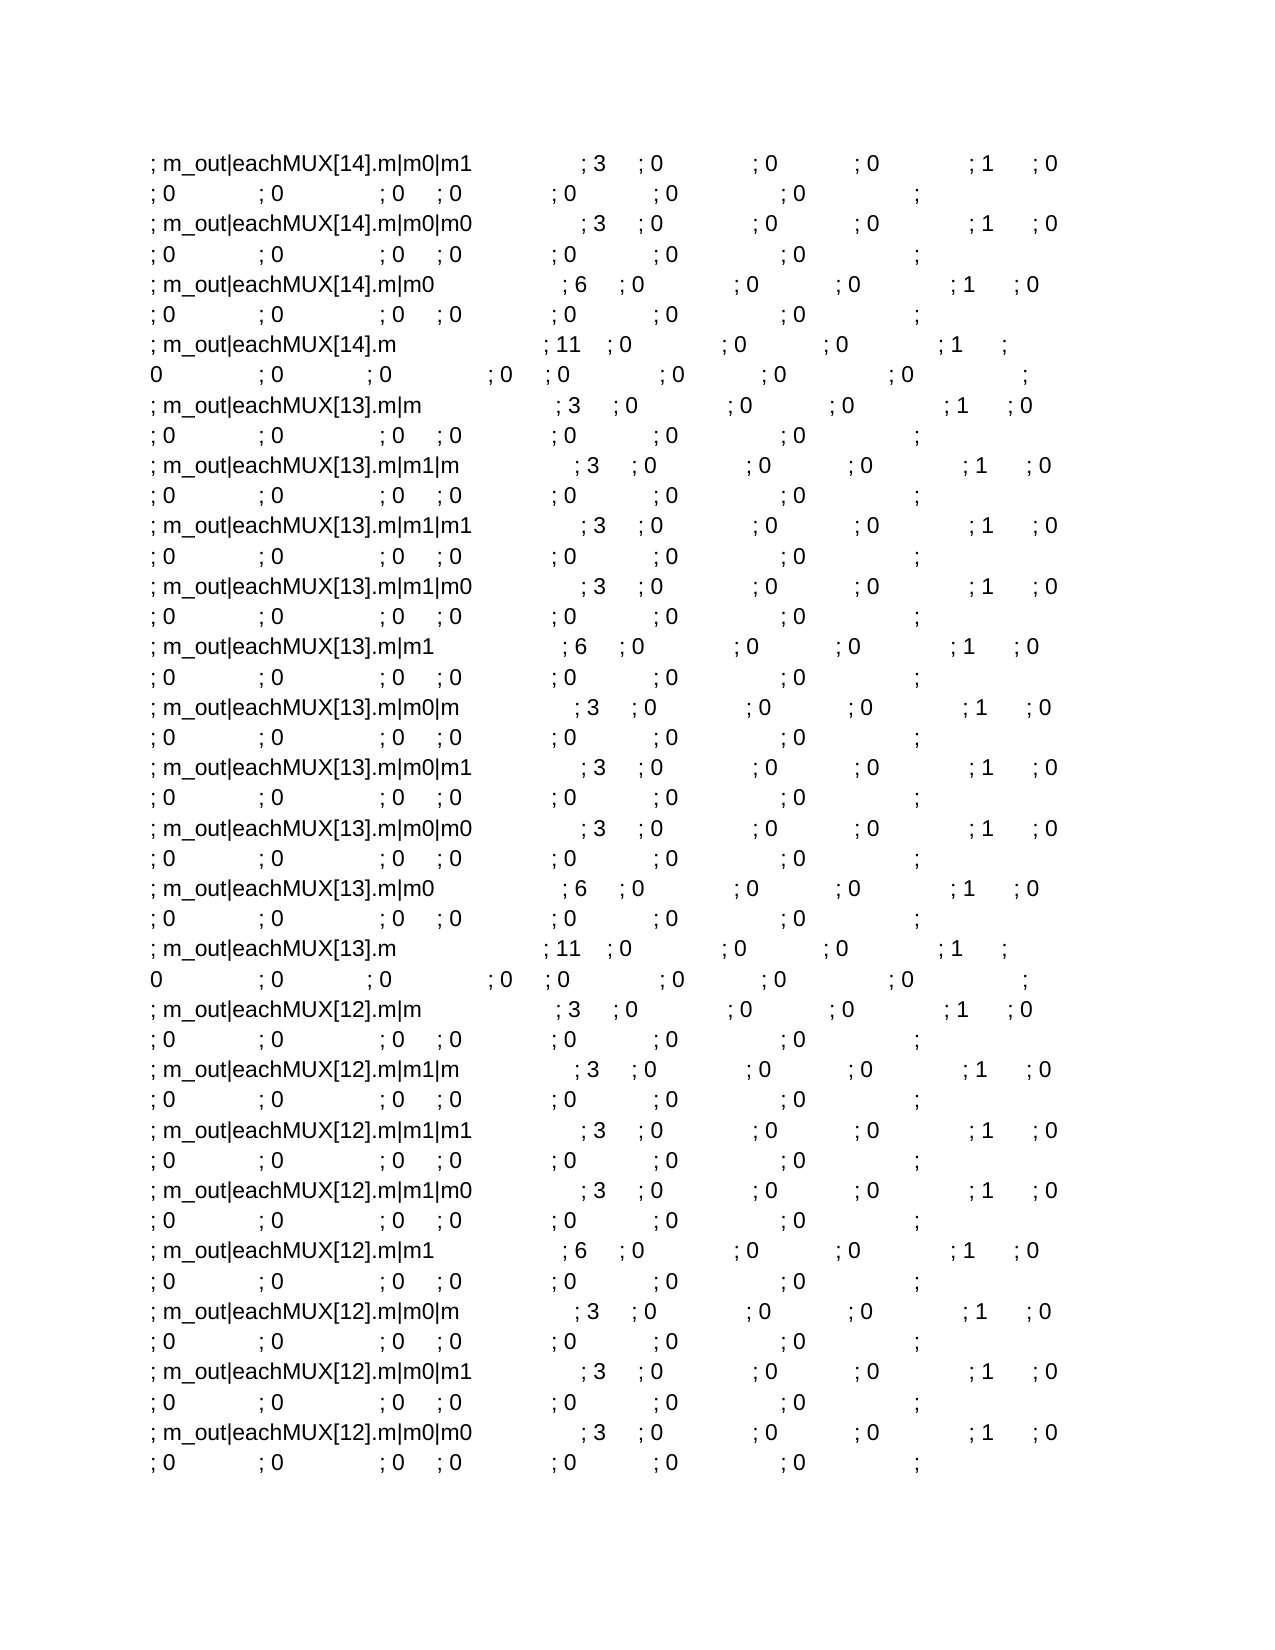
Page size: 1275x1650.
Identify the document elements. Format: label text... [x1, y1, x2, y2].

text ; m_out|eachMUX[13].m|m0 ; 6 ; 0 ; 0 ; 0 ; 1 ; 0 ; 0 ; 0 ; 0 ; 0 ; 0 ; 0 ; 0 ; [150, 875, 1125, 932]
text ; m_out|eachMUX[12].m|m0|m0 ; 3 ; 0 ; 0 ; 0 ; 1 ; 0 ; 0 ; 0 ; 0 ; 0 ; 0 ; 0 ; 0 ; [150, 1419, 1125, 1475]
text ; m_out|eachMUX[14].m|m0|m1 ; 3 ; 0 ; 0 ; 0 ; 1 ; 0 ; 0 ; 0 ; 0 ; 0 ; 0 ; 0 ; 0 ; [150, 150, 1125, 207]
text ; m_out|eachMUX[13].m|m0|m ; 3 ; 0 ; 0 ; 0 ; 1 ; 0 ; 0 ; 0 ; 0 ; 0 ; 0 ; 0 ; 0 ; [150, 694, 1125, 750]
text ; m_out|eachMUX[14].m ; 11 ; 0 ; 0 ; 0 ; 1 ; 0 ; 0 ; 0 ; 0 ; 0 ; 0 ; 0 ; 0 ; [150, 331, 1125, 388]
text ; m_out|eachMUX[13].m|m0|m0 ; 3 ; 0 ; 0 ; 0 ; 1 ; 0 ; 0 ; 0 ; 0 ; 0 ; 0 ; 0 ; 0 ; [150, 814, 1125, 871]
text ; m_out|eachMUX[13].m|m1|m ; 3 ; 0 ; 0 ; 0 ; 1 ; 0 ; 0 ; 0 ; 0 ; 0 ; 0 ; 0 ; 0 ; [150, 452, 1125, 509]
text ; m_out|eachMUX[14].m|m0|m0 ; 3 ; 0 ; 0 ; 0 ; 1 ; 0 ; 0 ; 0 ; 0 ; 0 ; 0 ; 0 ; 0 ; [150, 210, 1125, 267]
text ; m_out|eachMUX[12].m|m0|m1 ; 3 ; 0 ; 0 ; 0 ; 1 ; 0 ; 0 ; 0 ; 0 ; 0 ; 0 ; 0 ; 0 ; [150, 1358, 1125, 1415]
text ; m_out|eachMUX[13].m|m1|m0 ; 3 ; 0 ; 0 ; 0 ; 1 ; 0 ; 0 ; 0 ; 0 ; 0 ; 0 ; 0 ; 0 ; [150, 573, 1125, 629]
text ; m_out|eachMUX[13].m|m1|m1 ; 3 ; 0 ; 0 ; 0 ; 1 ; 0 ; 0 ; 0 ; 0 ; 0 ; 0 ; 0 ; 0 ; [150, 512, 1125, 569]
text ; m_out|eachMUX[14].m|m0 ; 6 ; 0 ; 0 ; 0 ; 1 ; 0 ; 0 ; 0 ; 0 ; 0 ; 0 ; 0 ; 0 ; [150, 271, 1125, 327]
text ; m_out|eachMUX[12].m|m1 ; 6 ; 0 ; 0 ; 0 ; 1 ; 0 ; 0 ; 0 ; 0 ; 0 ; 0 ; 0 ; 0 ; [150, 1237, 1125, 1294]
text ; m_out|eachMUX[12].m|m1|m ; 3 ; 0 ; 0 ; 0 ; 1 ; 0 ; 0 ; 0 ; 0 ; 0 ; 0 ; 0 ; 0 ; [150, 1056, 1125, 1113]
text ; m_out|eachMUX[12].m|m1|m1 ; 3 ; 0 ; 0 ; 0 ; 1 ; 0 ; 0 ; 0 ; 0 ; 0 ; 0 ; 0 ; 0 ; [150, 1117, 1125, 1173]
text ; m_out|eachMUX[12].m|m ; 3 ; 0 ; 0 ; 0 ; 1 ; 0 ; 0 ; 0 ; 0 ; 0 ; 0 ; 0 ; 0 ; [150, 996, 1125, 1052]
text ; m_out|eachMUX[13].m|m1 ; 6 ; 0 ; 0 ; 0 ; 1 ; 0 ; 0 ; 0 ; 0 ; 0 ; 0 ; 0 ; 0 ; [150, 633, 1125, 690]
text ; m_out|eachMUX[13].m|m0|m1 ; 3 ; 0 ; 0 ; 0 ; 1 ; 0 ; 0 ; 0 ; 0 ; 0 ; 0 ; 0 ; 0 ; [150, 754, 1125, 811]
text ; m_out|eachMUX[13].m|m ; 3 ; 0 ; 0 ; 0 ; 1 ; 0 ; 0 ; 0 ; 0 ; 0 ; 0 ; 0 ; 0 ; [150, 392, 1125, 448]
text ; m_out|eachMUX[13].m ; 11 ; 0 ; 0 ; 0 ; 1 ; 0 ; 0 ; 0 ; 0 ; 0 ; 0 ; 0 ; 0 ; [150, 935, 1125, 992]
text ; m_out|eachMUX[12].m|m1|m0 ; 3 ; 0 ; 0 ; 0 ; 1 ; 0 ; 0 ; 0 ; 0 ; 0 ; 0 ; 0 ; 0 ; [150, 1177, 1125, 1234]
text ; m_out|eachMUX[12].m|m0|m ; 3 ; 0 ; 0 ; 0 ; 1 ; 0 ; 0 ; 0 ; 0 ; 0 ; 0 ; 0 ; 0 ; [150, 1298, 1125, 1354]
